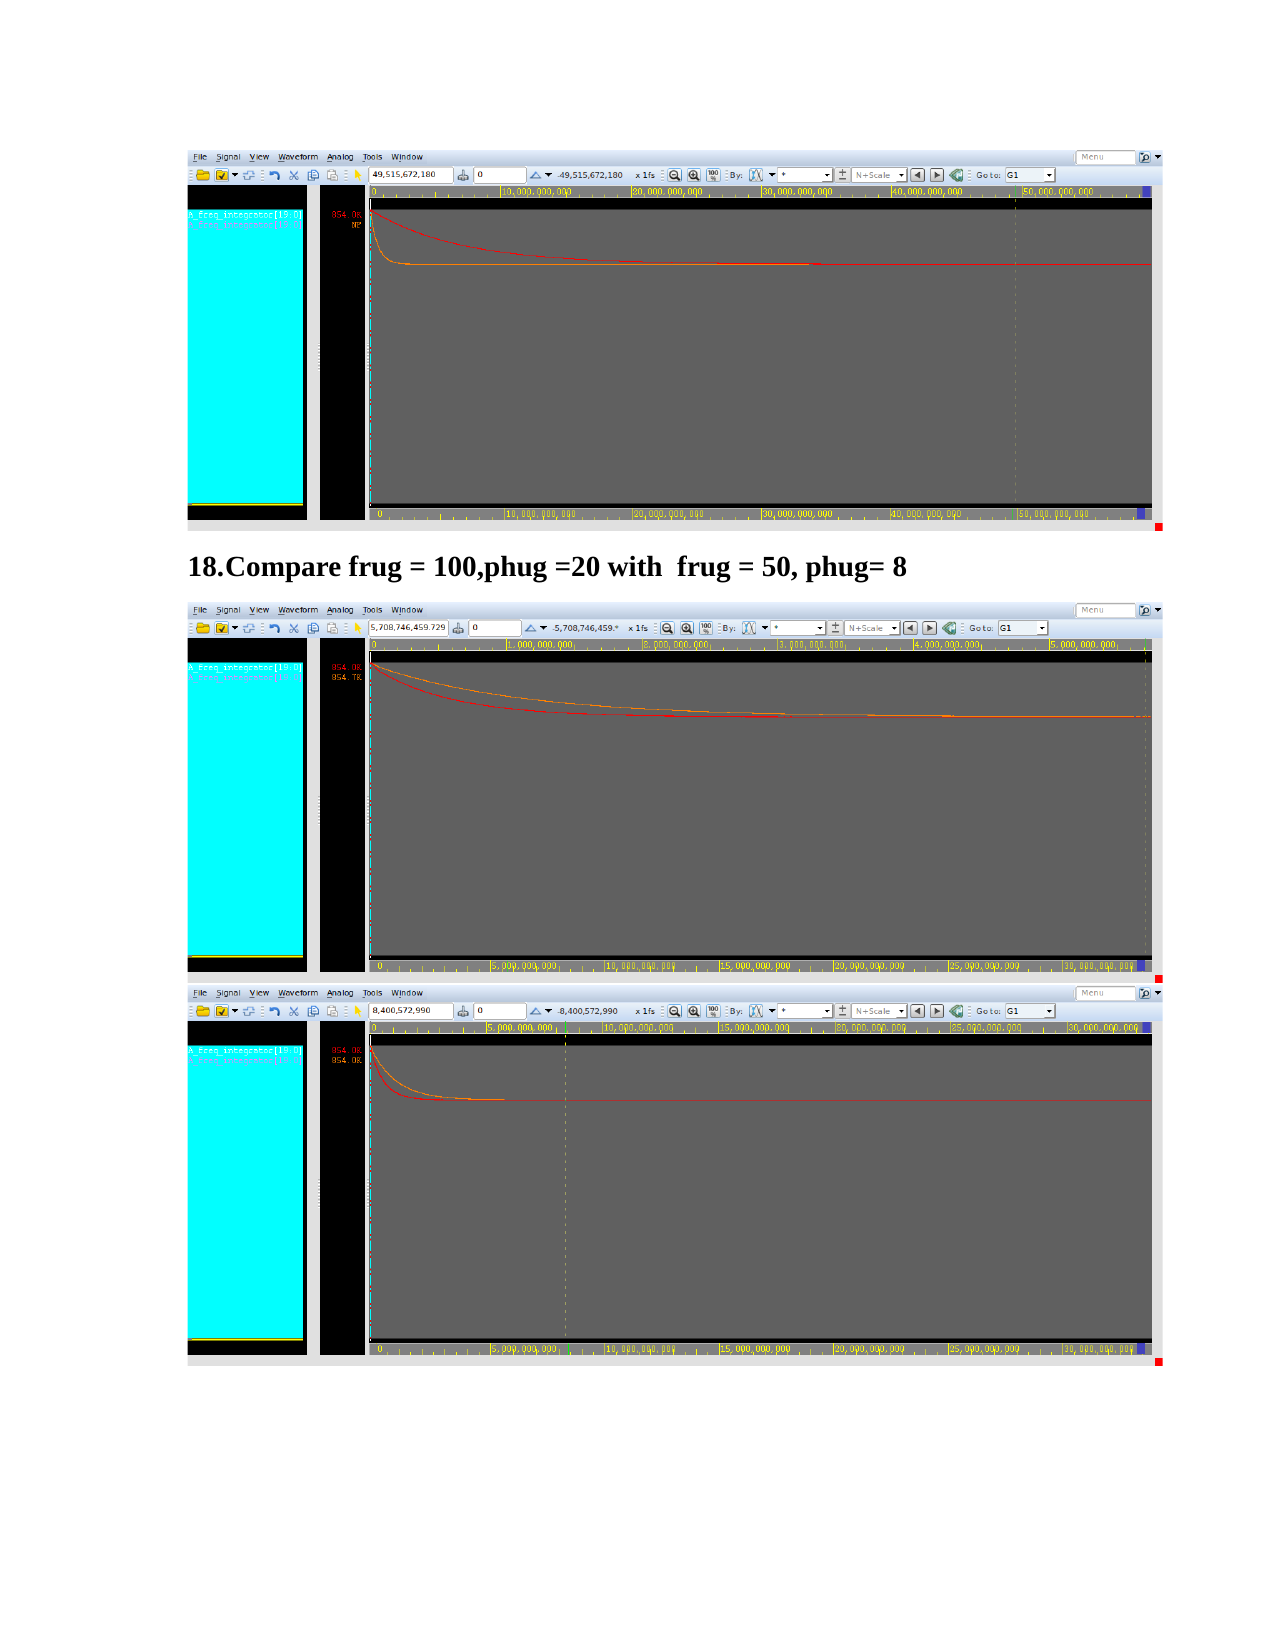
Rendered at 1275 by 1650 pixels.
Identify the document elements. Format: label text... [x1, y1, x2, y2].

picture [187, 150, 1163, 531]
picture [187, 985, 1163, 1366]
picture [187, 602, 1163, 983]
list Compare frug = 100,phug =20 with frug = 50, phug= 8 [187, 549, 1125, 583]
